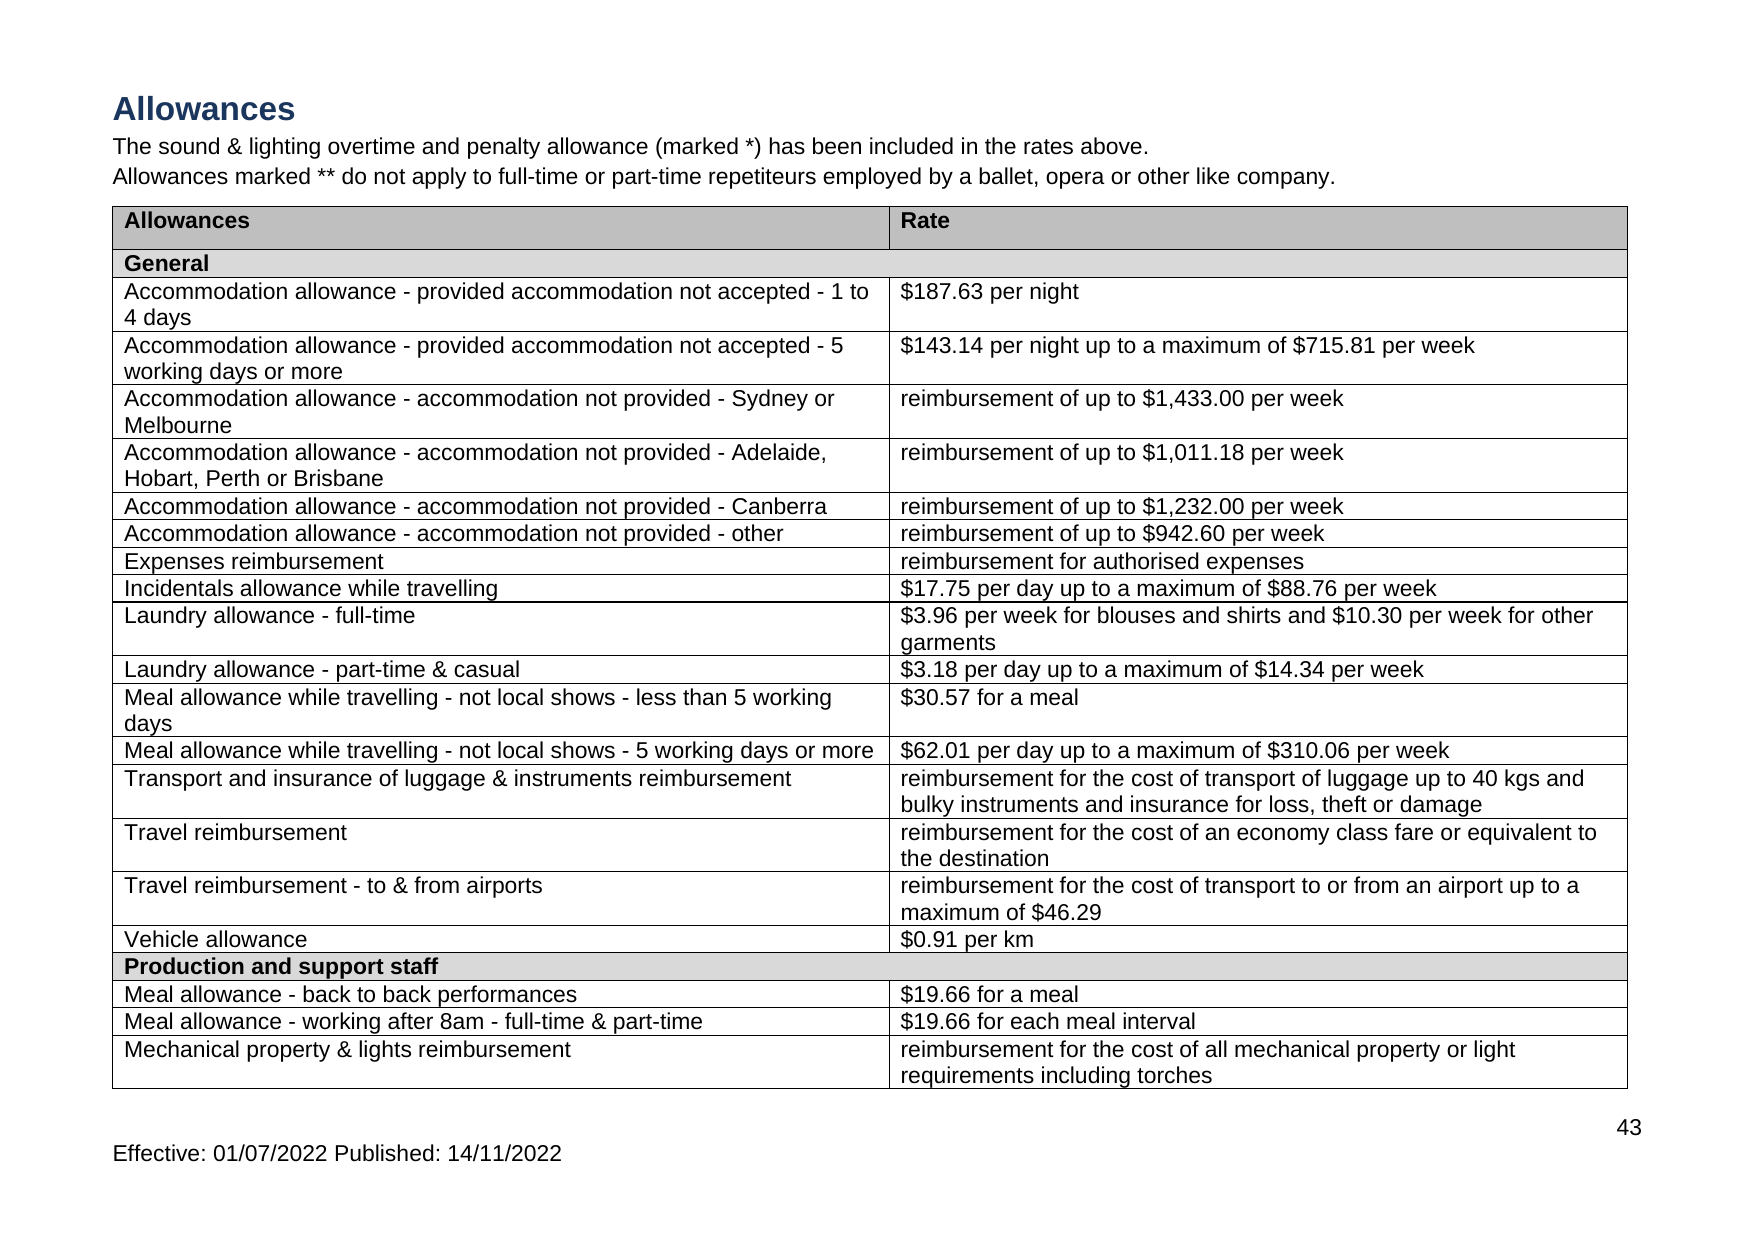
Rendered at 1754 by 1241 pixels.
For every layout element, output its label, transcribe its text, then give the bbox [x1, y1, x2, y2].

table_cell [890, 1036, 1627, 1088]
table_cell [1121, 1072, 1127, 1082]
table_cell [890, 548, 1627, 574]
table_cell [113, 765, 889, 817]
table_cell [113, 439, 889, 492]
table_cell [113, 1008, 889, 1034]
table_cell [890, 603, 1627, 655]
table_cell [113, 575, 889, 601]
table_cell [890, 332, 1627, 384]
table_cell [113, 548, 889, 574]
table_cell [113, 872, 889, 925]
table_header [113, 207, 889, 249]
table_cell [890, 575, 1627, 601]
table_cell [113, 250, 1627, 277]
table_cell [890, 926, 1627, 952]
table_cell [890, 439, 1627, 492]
text The sound & lighting overtime and penalty allowance (marked *) has been included in the rates above. [112, 133, 1642, 159]
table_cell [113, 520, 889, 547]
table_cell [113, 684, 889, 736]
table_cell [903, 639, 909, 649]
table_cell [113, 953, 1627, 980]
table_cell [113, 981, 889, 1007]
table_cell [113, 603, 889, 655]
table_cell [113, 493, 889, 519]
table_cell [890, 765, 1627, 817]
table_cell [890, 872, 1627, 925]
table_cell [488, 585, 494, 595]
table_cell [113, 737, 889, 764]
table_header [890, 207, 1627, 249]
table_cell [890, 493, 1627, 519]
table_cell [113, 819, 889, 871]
text Allowances marked ** do not apply to full-time or part-time repetiteurs employed by a ballet, opera or other like company. [112, 163, 1642, 189]
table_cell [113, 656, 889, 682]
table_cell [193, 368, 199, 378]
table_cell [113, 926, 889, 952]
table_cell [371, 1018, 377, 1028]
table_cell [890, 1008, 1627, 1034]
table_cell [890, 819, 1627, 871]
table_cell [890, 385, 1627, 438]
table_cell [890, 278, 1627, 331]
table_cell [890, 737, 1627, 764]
subtitle Allowances [112, 89, 1642, 127]
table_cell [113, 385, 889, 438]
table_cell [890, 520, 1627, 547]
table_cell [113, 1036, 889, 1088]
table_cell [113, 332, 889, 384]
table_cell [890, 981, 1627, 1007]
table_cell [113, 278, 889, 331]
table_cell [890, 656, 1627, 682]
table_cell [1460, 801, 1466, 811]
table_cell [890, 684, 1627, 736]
